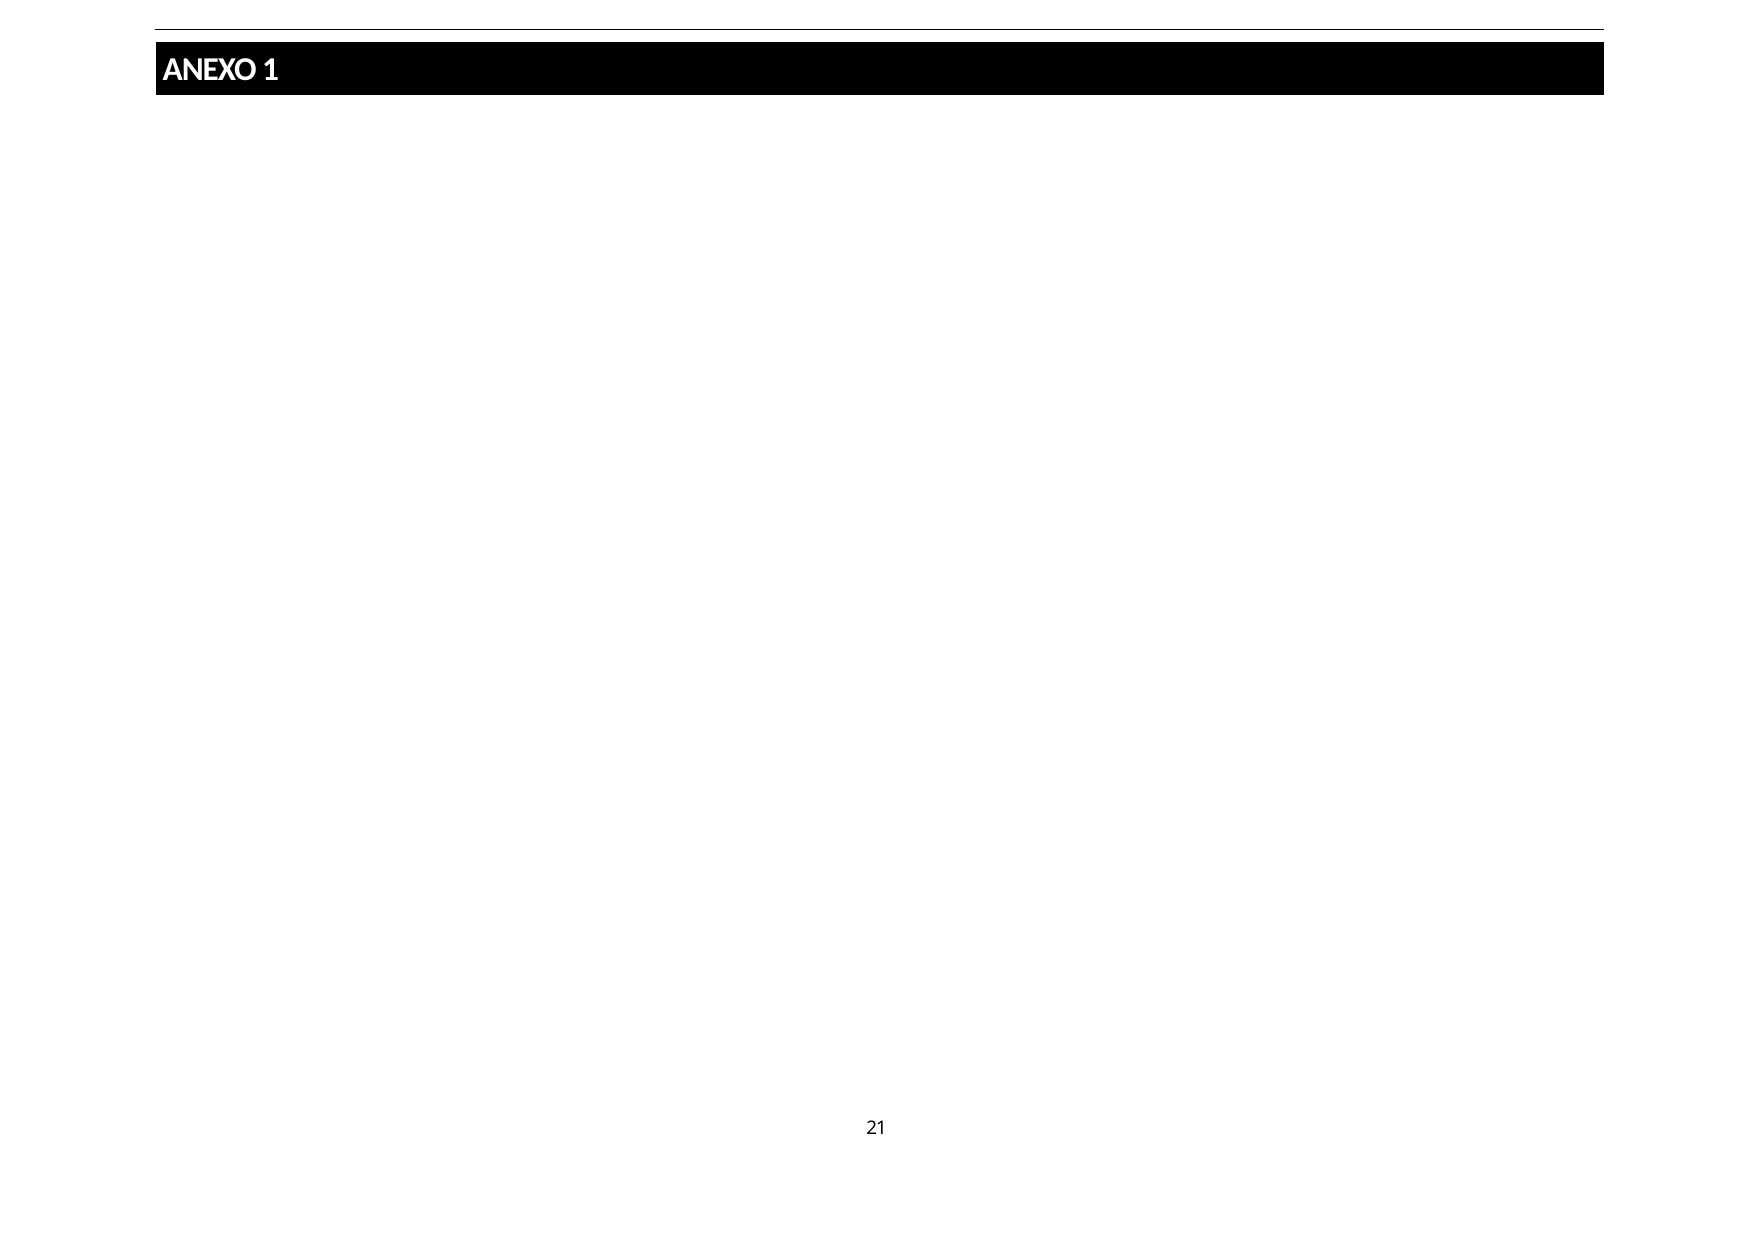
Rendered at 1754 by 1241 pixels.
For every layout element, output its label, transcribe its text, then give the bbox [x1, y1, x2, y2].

subtitle ANEXO 1 [156, 42, 1604, 95]
